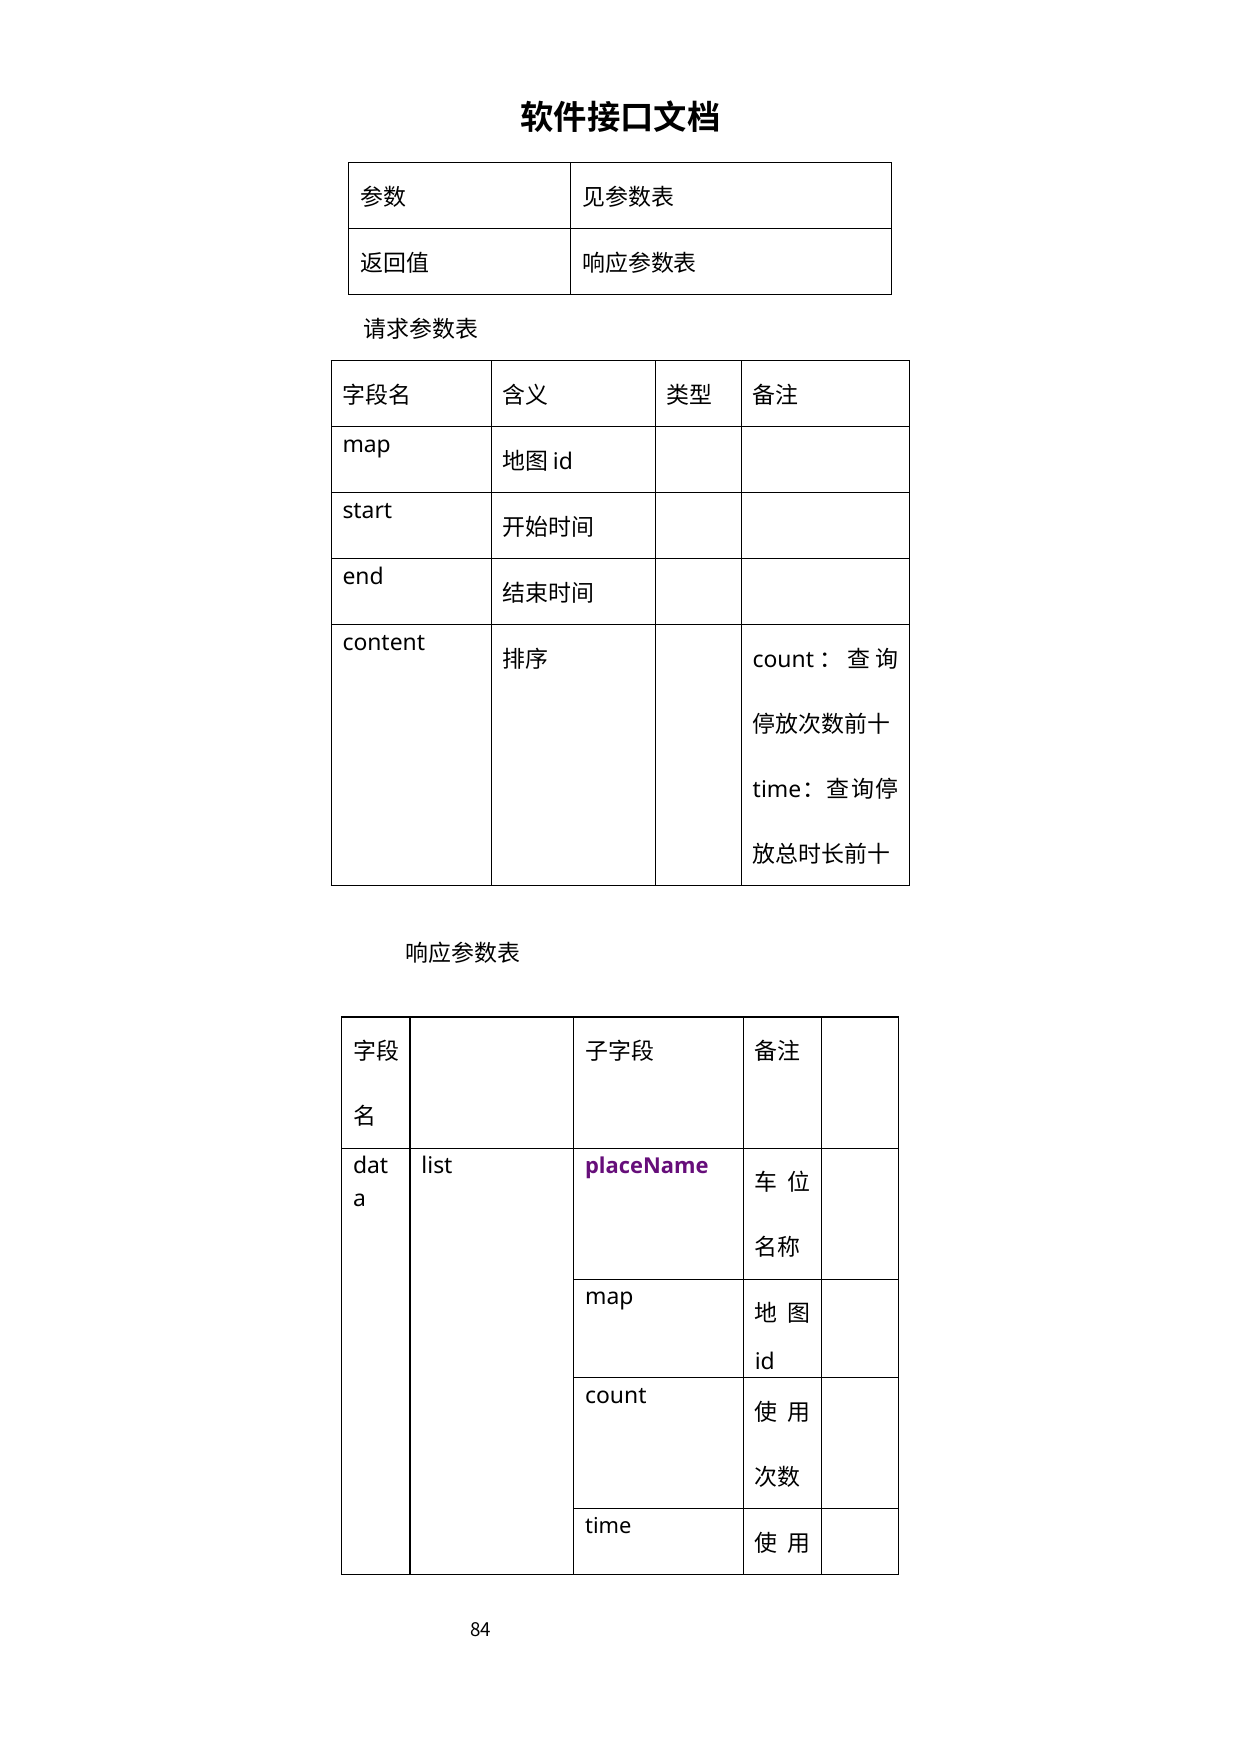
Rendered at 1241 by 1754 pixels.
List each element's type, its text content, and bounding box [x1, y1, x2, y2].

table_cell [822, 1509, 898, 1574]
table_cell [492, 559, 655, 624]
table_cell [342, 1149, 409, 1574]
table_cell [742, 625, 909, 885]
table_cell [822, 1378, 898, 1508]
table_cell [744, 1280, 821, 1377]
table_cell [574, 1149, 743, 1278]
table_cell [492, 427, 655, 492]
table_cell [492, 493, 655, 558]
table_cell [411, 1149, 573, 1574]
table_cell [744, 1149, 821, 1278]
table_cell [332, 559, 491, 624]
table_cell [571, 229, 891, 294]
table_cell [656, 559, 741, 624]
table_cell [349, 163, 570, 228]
text 响应参数表 [262, 919, 1053, 984]
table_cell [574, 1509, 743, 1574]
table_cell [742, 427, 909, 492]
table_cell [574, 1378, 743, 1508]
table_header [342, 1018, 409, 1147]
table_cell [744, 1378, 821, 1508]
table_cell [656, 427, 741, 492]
text 请求参数表 [262, 295, 1053, 360]
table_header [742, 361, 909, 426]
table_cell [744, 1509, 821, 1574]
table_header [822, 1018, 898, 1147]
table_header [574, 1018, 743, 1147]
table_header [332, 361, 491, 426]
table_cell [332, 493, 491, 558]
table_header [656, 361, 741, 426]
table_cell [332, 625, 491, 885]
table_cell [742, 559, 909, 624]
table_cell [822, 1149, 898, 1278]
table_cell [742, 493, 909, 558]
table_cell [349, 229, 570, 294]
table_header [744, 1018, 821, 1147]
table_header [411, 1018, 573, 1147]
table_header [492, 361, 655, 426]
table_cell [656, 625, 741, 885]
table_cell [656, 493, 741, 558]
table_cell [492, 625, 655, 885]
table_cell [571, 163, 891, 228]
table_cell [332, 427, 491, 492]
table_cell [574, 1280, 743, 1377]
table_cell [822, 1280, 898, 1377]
